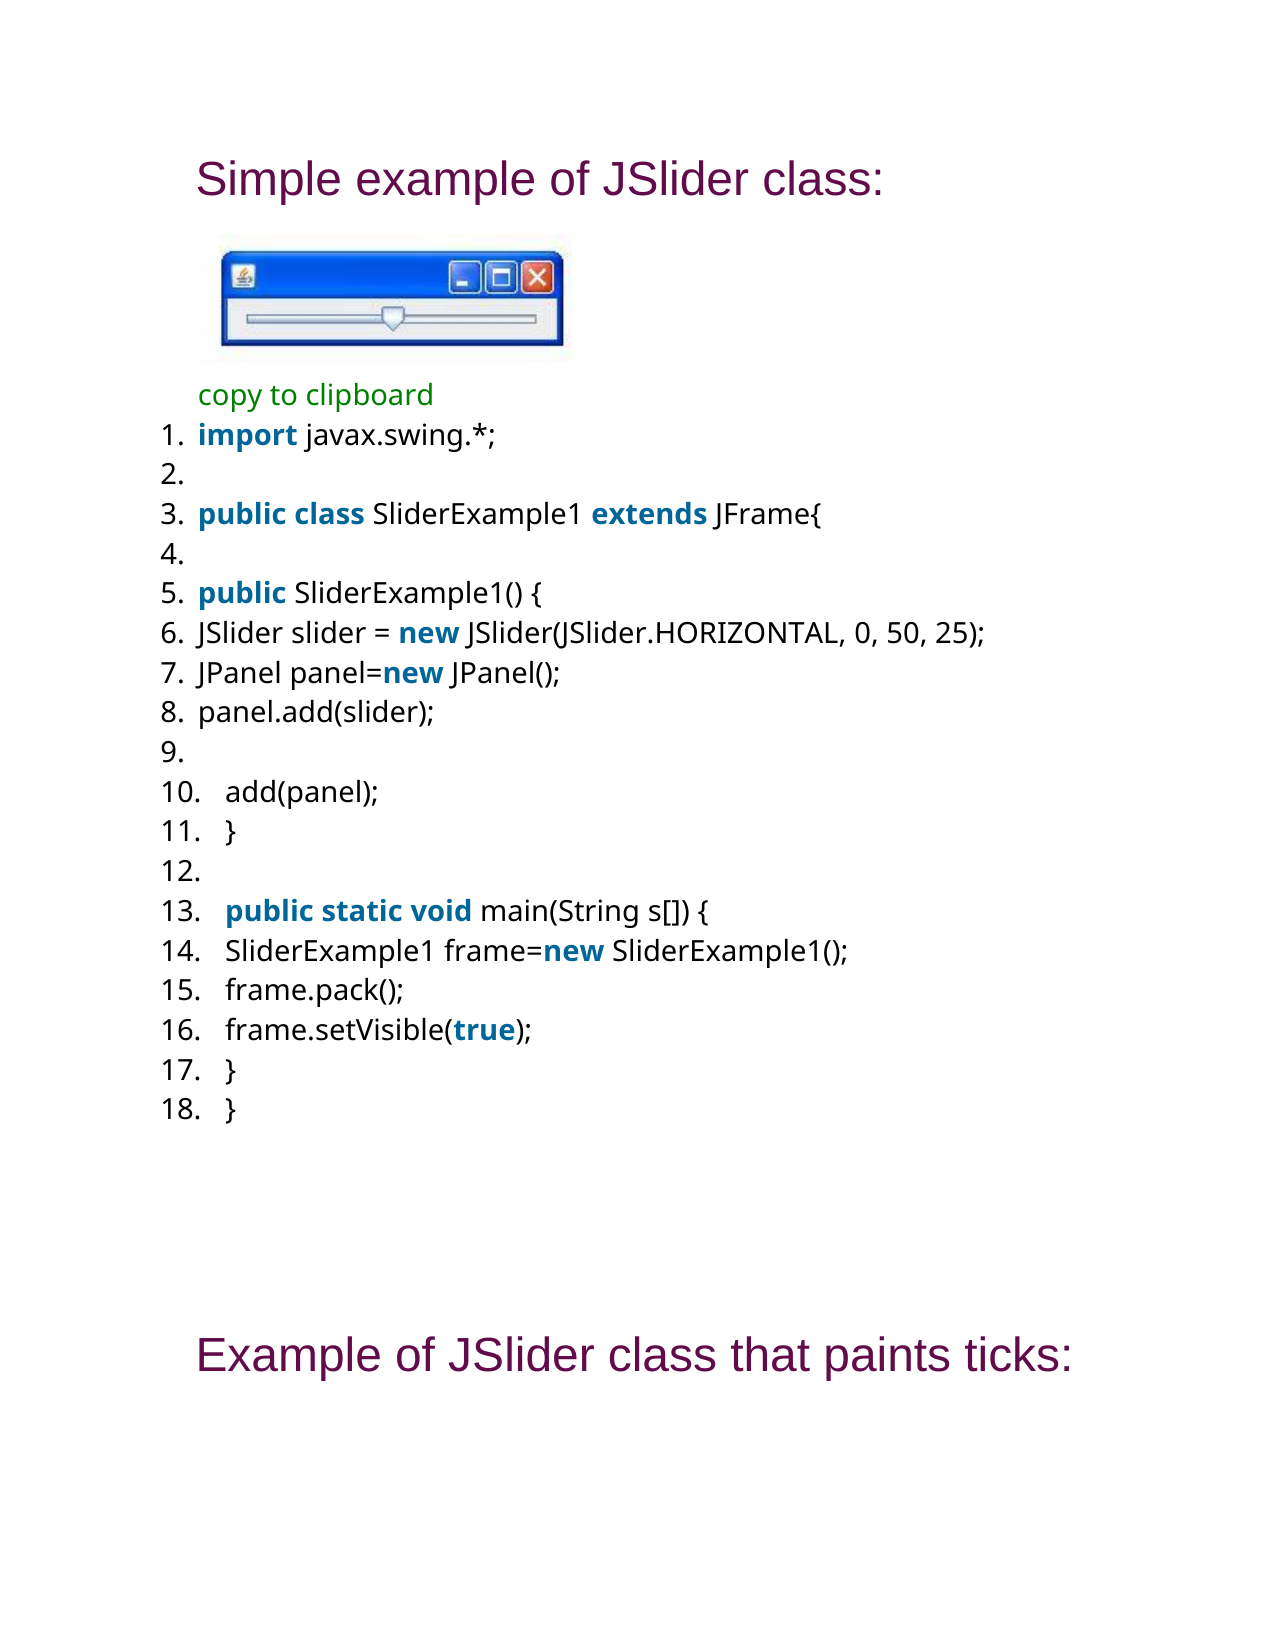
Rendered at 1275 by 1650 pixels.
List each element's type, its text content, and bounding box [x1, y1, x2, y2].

list } [160, 1049, 1125, 1088]
list } [160, 811, 1125, 850]
list public class SliderExample1 extends JFrame{ [160, 493, 1125, 533]
list frame.setVisible(true); [160, 1009, 1125, 1049]
list SliderExample1 frame=new SliderExample1(); [160, 930, 1125, 969]
picture [195, 234, 573, 362]
list public static void main(String s[]) { [160, 890, 1125, 930]
list JSlider slider = new JSlider(JSlider.HORIZONTAL, 0, 50, 25); [160, 612, 1125, 652]
list public SliderExample1() { [160, 573, 1125, 612]
list panel.add(slider); [160, 692, 1125, 731]
list frame.pack(); [160, 969, 1125, 1009]
list add(panel); [160, 771, 1125, 811]
list } [160, 1088, 1125, 1128]
text Simple example of JSlider class: [195, 150, 1125, 205]
text Example of JSlider class that paints ticks: [195, 1326, 1125, 1381]
list import javax.swing.*; [160, 414, 1125, 453]
text copy to clipboard [198, 362, 1125, 414]
list JPanel panel=new JPanel(); [160, 652, 1125, 692]
